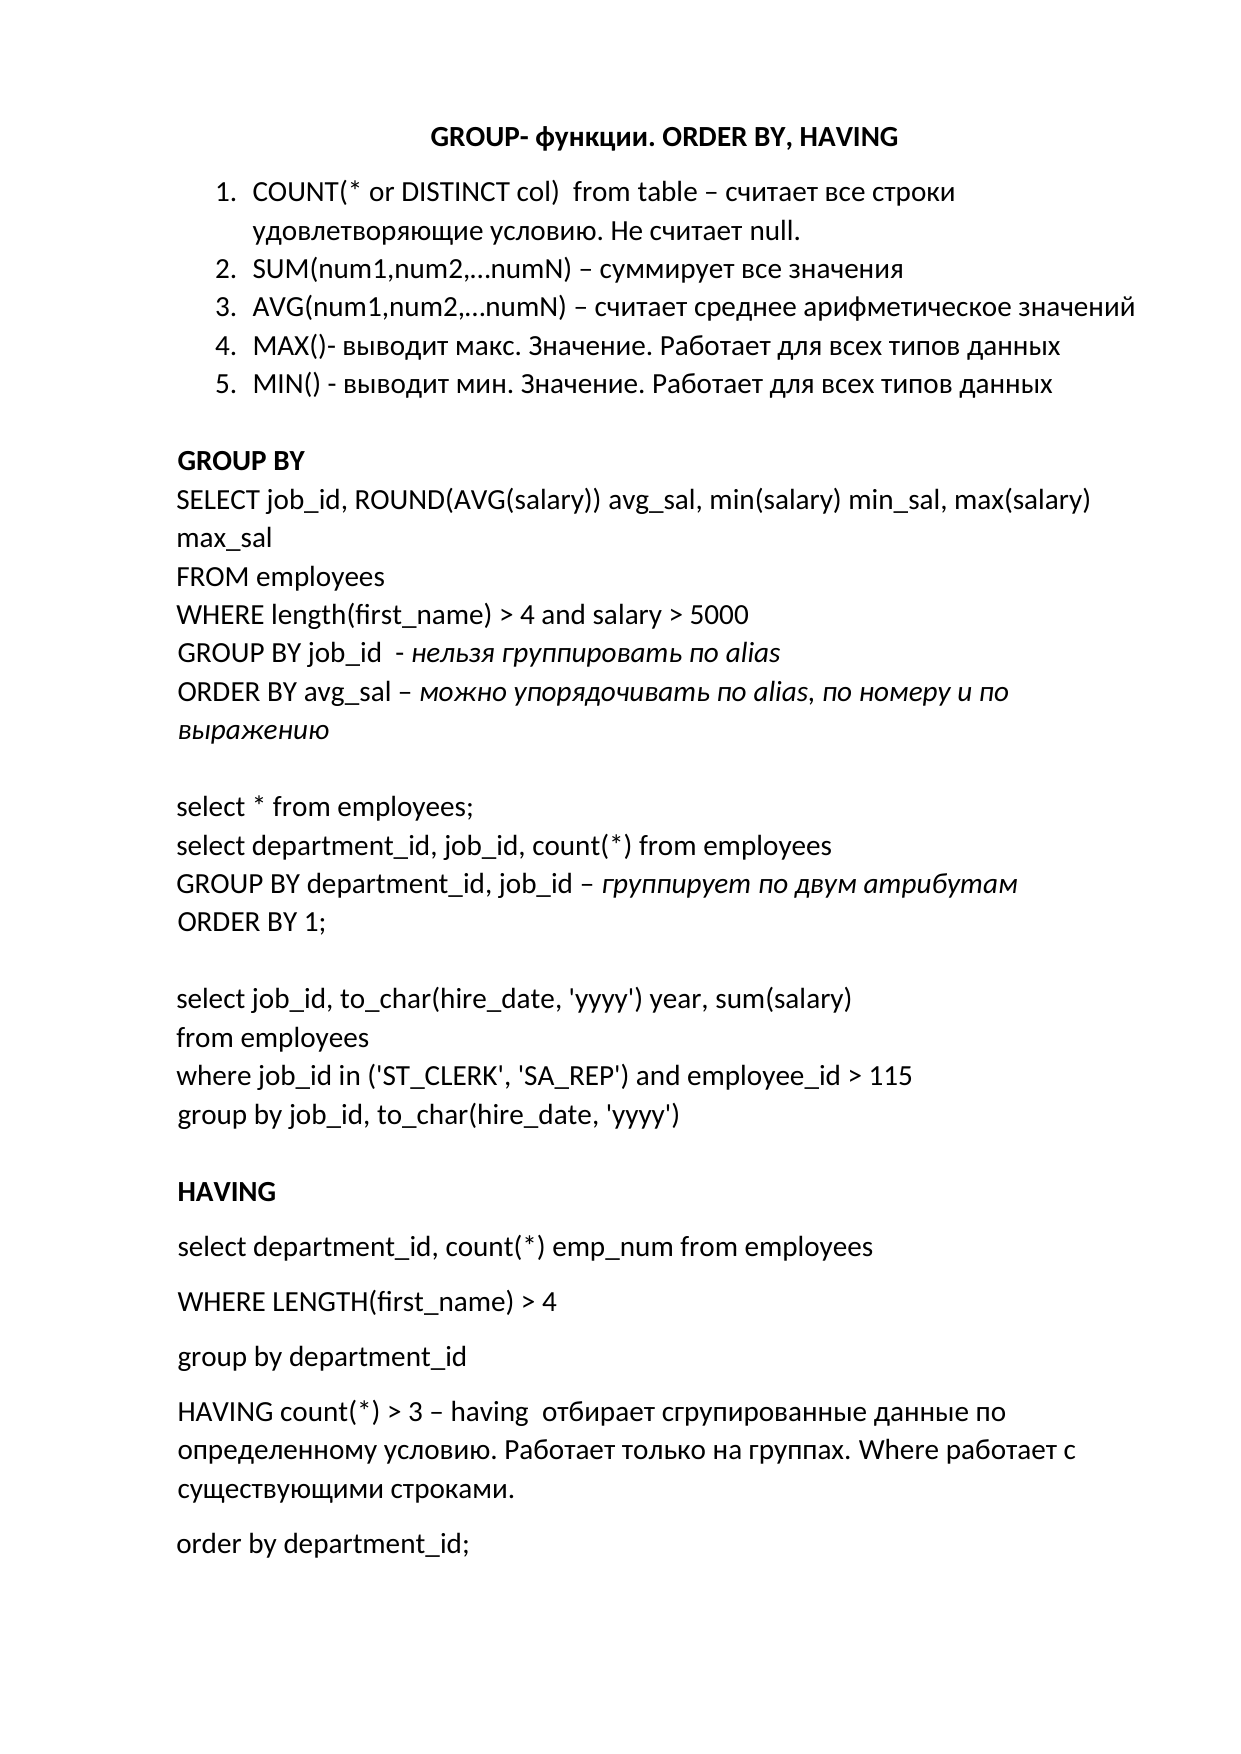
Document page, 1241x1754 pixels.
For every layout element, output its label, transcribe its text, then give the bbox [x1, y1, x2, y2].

list GROUP BY [177, 442, 1152, 478]
list WHERE length(first_name) > 4 and salary > 5000 [176, 596, 1152, 632]
list select * from employees; [176, 788, 1152, 824]
list COUNT(* or DISTINCT col) from table – считает все строки удовлетворяющие условию. Не считает null. [215, 173, 1152, 247]
list select job_id, to_char(hire_date, 'yyyy') year, sum(salary) [176, 980, 1152, 1016]
list where job_id in ('ST_CLERK', 'SA_REP') and employee_id > 115 [176, 1057, 1152, 1093]
list ORDER BY 1; [177, 903, 1152, 939]
list from employees [176, 1019, 1152, 1054]
text select department_id, count(*) emp_num from employees [177, 1228, 1152, 1263]
list select department_id, job_id, count(*) from employees [176, 827, 1152, 862]
list group by job_id, to_char(hire_date, 'yyyy') [177, 1096, 1152, 1131]
list ORDER BY avg_sal – можно упорядочивать по alias, по номеру и по выражению [177, 673, 1152, 747]
list SELECT job_id, ROUND(AVG(salary)) avg_sal, min(salary) min_sal, max(salary) max_sal [176, 481, 1152, 555]
text order by department_id; [176, 1525, 1152, 1561]
text GROUP- функции. ORDER BY, HAVING [177, 118, 1152, 154]
text group by department_id [177, 1338, 1152, 1373]
list MIN() - выводит мин. Значение. Работает для всех типов данных [215, 365, 1152, 401]
list SUM(num1,num2,…numN) – суммирует все значения [215, 250, 1152, 286]
text WHERE LENGTH(first_name) > 4 [177, 1283, 1152, 1318]
text HAVING count(*) > 3 – having отбирает сгрупированные данные по определенному условию. Работает только на группах. Where работает с существующими строками. [177, 1393, 1152, 1506]
list FROM employees [176, 558, 1152, 593]
list AVG(num1,num2,…numN) – считает среднее арифметическое значений [215, 288, 1152, 324]
list HAVING [177, 1173, 1152, 1208]
list GROUP BY department_id, job_id – группирует по двум атрибутам [176, 865, 1152, 901]
list GROUP BY job_id - нельзя группировать по alias [177, 634, 1152, 670]
list MAX()- выводит макс. Значение. Работает для всех типов данных [215, 327, 1152, 363]
